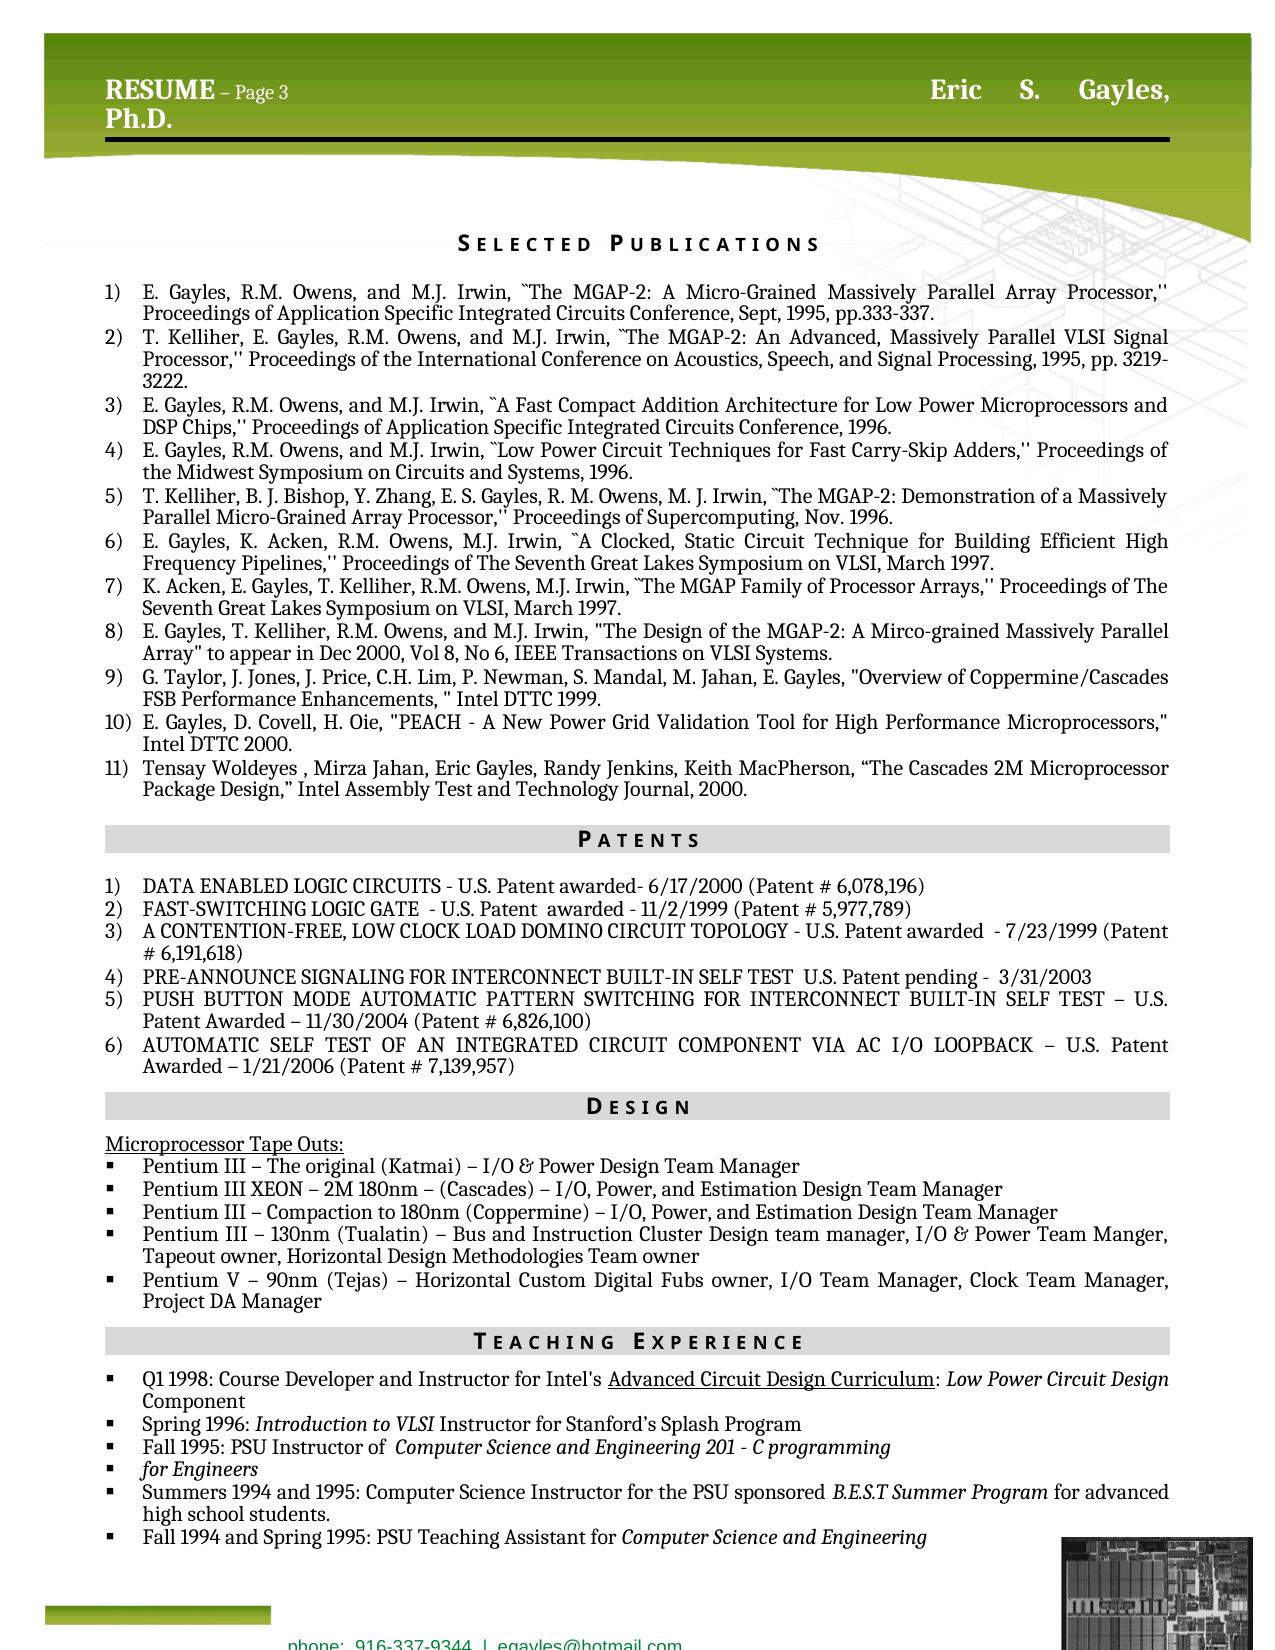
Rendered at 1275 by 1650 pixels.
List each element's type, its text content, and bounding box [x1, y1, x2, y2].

list PRE-ANNOUNCE SIGNALING FOR INTERCONNECT BUILT-IN SELF TEST U.S. Patent pending - 3/31/2003 [105, 966, 1170, 989]
list DATA ENABLED LOGIC CIRCUITS - U.S. Patent awarded- 6/17/2000 (Patent # 6,078,196) [105, 876, 1170, 898]
list E. Gayles, R.M. Owens, and M.J. Irwin, ``A Fast Compact Addition Architecture for Low Power Microprocessors and DSP Chips,'' Proceedings of Application Specific Integrated Circuits Conference, 1996. [105, 394, 1170, 440]
text RESUME – Page 3 Eric S. Gayles, Ph.D. [105, 75, 1170, 137]
list T. Kelliher, B. J. Bishop, Y. Zhang, E. S. Gayles, R. M. Owens, M. J. Irwin, ``The MGAP-2: Demonstration of a Massively Parallel Micro-Grained Array Processor,'' Proceedings of Supercomputing, Nov. 1996. [105, 485, 1170, 530]
list for Engineers [105, 1459, 1170, 1481]
list E. Gayles, R.M. Owens, and M.J. Irwin, ``Low Power Circuit Techniques for Fast Carry-Skip Adders,'' Proceedings of the Midwest Symposium on Circuits and Systems, 1996. [105, 440, 1170, 485]
list K. Acken, E. Gayles, T. Kelliher, R.M. Owens, M.J. Irwin, ``The MGAP Family of Processor Arrays,'' Proceedings of The Seventh Great Lakes Symposium on VLSI, March 1997. [105, 576, 1170, 621]
picture [8, 3, 1275, 1650]
list Pentium V – 90nm (Tejas) – Horizontal Custom Digital Fubs owner, I/O Team Manager, Clock Team Manager, Project DA Manager [105, 1269, 1170, 1314]
text Patents [105, 825, 1170, 853]
list Q1 1998: Course Developer and Instructor for Intel's Advanced Circuit Design Curriculum: Low Power Circuit Design Component [105, 1368, 1170, 1413]
list E. Gayles, K. Acken, R.M. Owens, M.J. Irwin, ``A Clocked, Static Circuit Technique for Building Efficient High Frequency Pipelines,'' Proceedings of The Seventh Great Lakes Symposium on VLSI, March 1997. [105, 530, 1170, 576]
list E. Gayles, T. Kelliher, R.M. Owens, and M.J. Irwin, "The Design of the MGAP-2: A Mirco-grained Massively Parallel Array" to appear in Dec 2000, Vol 8, No 6, IEEE Transactions on VLSI Systems. [105, 621, 1170, 666]
text Selected Publications [105, 227, 1170, 258]
list FAST-SWITCHING LOGIC GATE - U.S. Patent awarded - 11/2/1999 (Patent # 5,977,789) [105, 898, 1170, 921]
list E. Gayles, D. Covell, H. Oie, "PEACH - A New Power Grid Validation Tool for High Performance Microprocessors," Intel DTTC 2000. [105, 712, 1170, 757]
list PUSH BUTTON MODE AUTOMATIC PATTERN SWITCHING FOR INTERCONNECT BUILT-IN SELF TEST – U.S. Patent Awarded – 11/30/2004 (Patent # 6,826,100) [105, 989, 1170, 1034]
list AUTOMATIC SELF TEST OF AN INTEGRATED CIRCUIT COMPONENT VIA AC I/O LOOPBACK – U.S. Patent Awarded – 1/21/2006 (Patent # 7,139,957) [105, 1034, 1170, 1079]
list G. Taylor, J. Jones, J. Price, C.H. Lim, P. Newman, S. Mandal, M. Jahan, E. Gayles, "Overview of Coppermine/Cascades FSB Performance Enhancements, " Intel DTTC 1999. [105, 666, 1170, 712]
list Fall 1995: PSU Instructor of Computer Science and Engineering 201 - C programming [105, 1436, 1170, 1459]
text Teaching Experience [105, 1327, 1170, 1355]
list Summers 1994 and 1995: Computer Science Instructor for the PSU sponsored B.E.S.T Summer Program for advanced high school students. [105, 1481, 1170, 1527]
list Pentium III – Compaction to 180nm (Coppermine) – I/O, Power, and Estimation Design Team Manager [105, 1201, 1170, 1224]
list Pentium III – The original (Katmai) – I/O & Power Design Team Manager [105, 1156, 1170, 1178]
text Microprocessor Tape Outs: [105, 1133, 1170, 1156]
list Pentium III XEON – 2M 180nm – (Cascades) – I/O, Power, and Estimation Design Team Manager [105, 1178, 1170, 1201]
list T. Kelliher, E. Gayles, R.M. Owens, and M.J. Irwin, ``The MGAP-2: An Advanced, Massively Parallel VLSI Signal Processor,'' Proceedings of the International Conference on Acoustics, Speech, and Signal Processing, 1995, pp. 3219-3222. [105, 326, 1170, 394]
list Pentium III – 130nm (Tualatin) – Bus and Instruction Cluster Design team manager, I/O & Power Team Manger, Tapeout owner, Horizontal Design Methodologies Team owner [105, 1224, 1170, 1269]
list Tensay Woldeyes , Mirza Jahan, Eric Gayles, Randy Jenkins, Keith MacPherson, “The Cascades 2M Microprocessor Package Design,” Intel Assembly Test and Technology Journal, 2000. [105, 757, 1170, 802]
list Fall 1994 and Spring 1995: PSU Teaching Assistant for Computer Science and Engineering [105, 1527, 1170, 1549]
list E. Gayles, R.M. Owens, and M.J. Irwin, ``The MGAP-2: A Micro-Grained Massively Parallel Array Processor,'' Proceedings of Application Specific Integrated Circuits Conference, Sept, 1995, pp.333-337. [105, 281, 1170, 326]
list Spring 1996: Introduction to VLSI Instructor for Stanford’s Splash Program [105, 1413, 1170, 1436]
list A CONTENTION-FREE, LOW CLOCK LOAD DOMINO CIRCUIT TOPOLOGY - U.S. Patent awarded - 7/23/1999 (Patent # 6,191,618) [105, 921, 1170, 966]
text Design [105, 1092, 1170, 1120]
